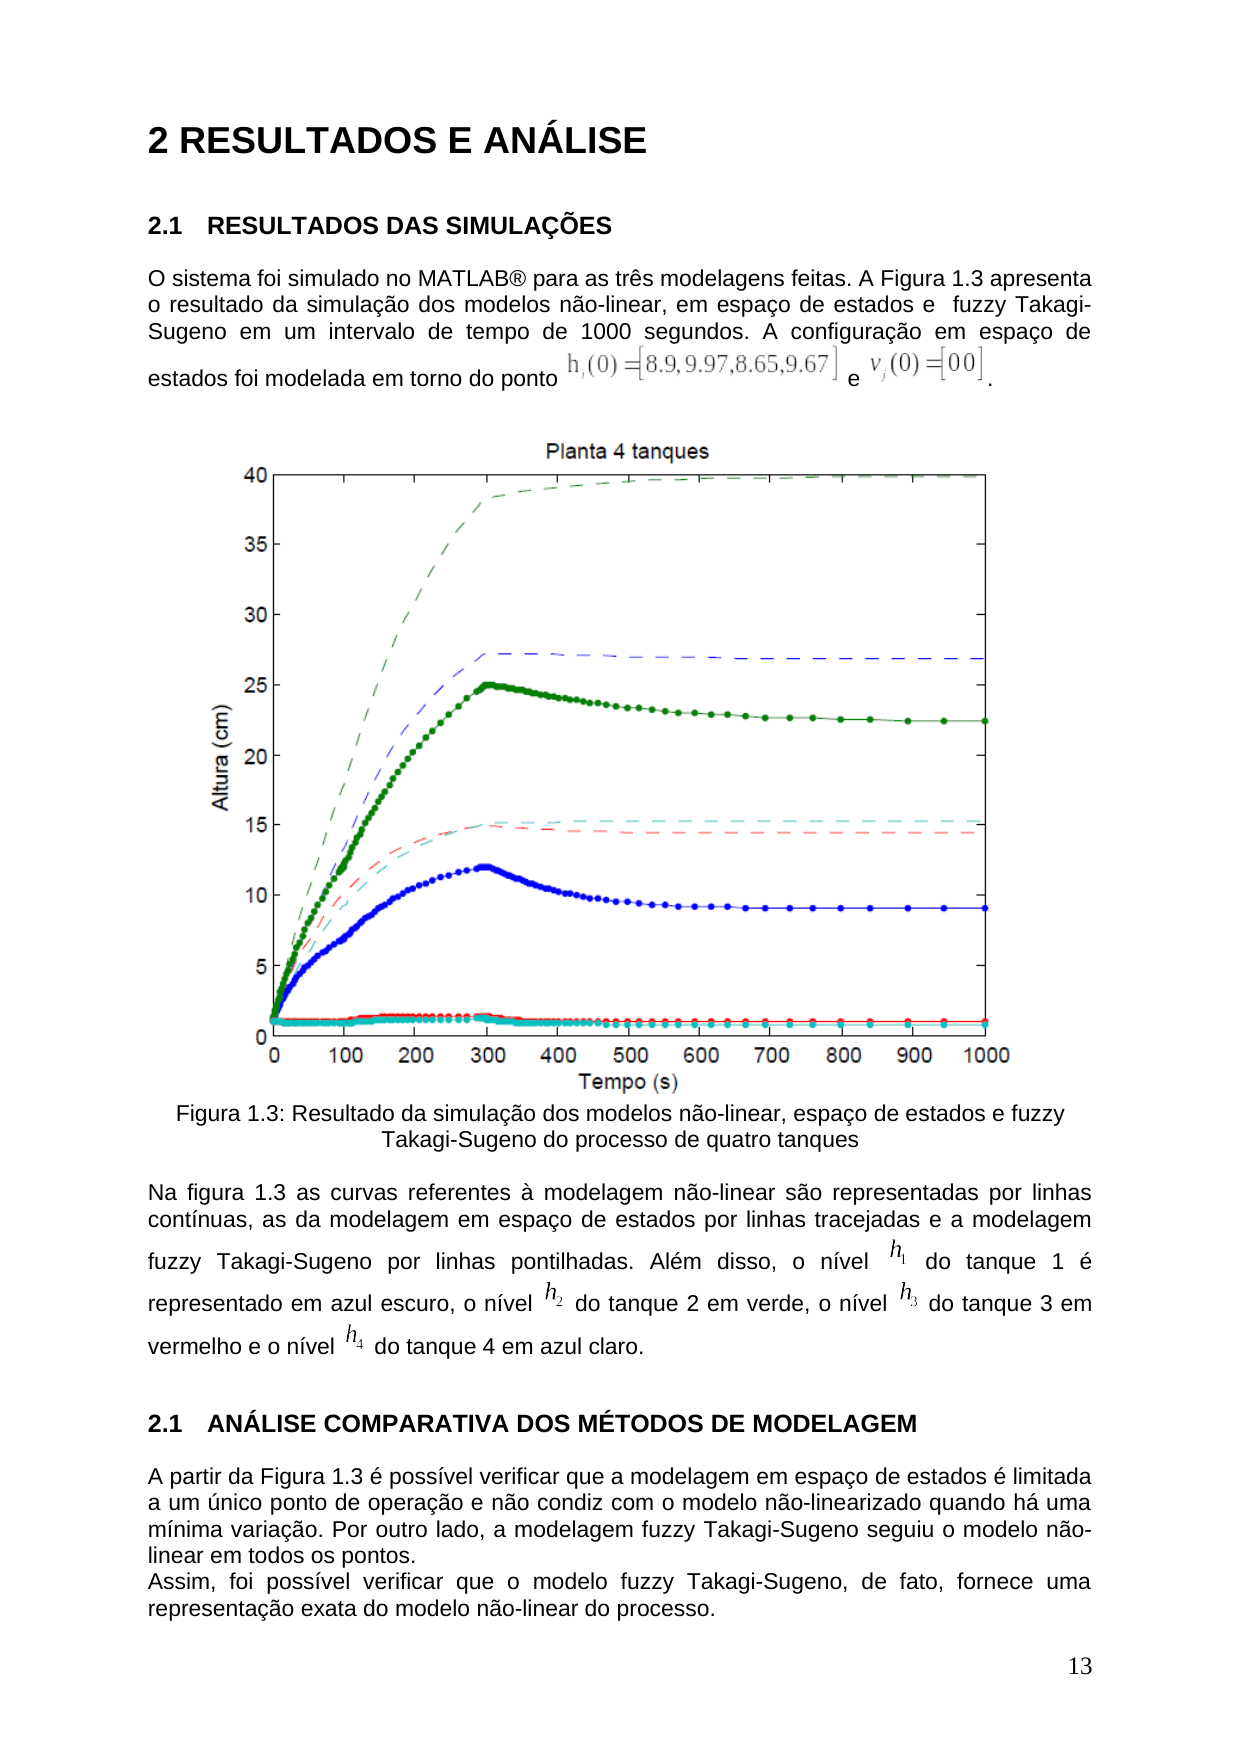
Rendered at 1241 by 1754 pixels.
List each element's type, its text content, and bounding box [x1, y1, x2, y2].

subtitle 2.1 RESULTADOS DAS SIMULAÇÕES [148, 211, 1092, 240]
text Figura 1.3: Resultado da simulação dos modelos não-linear, espaço de estados e fuzzy Takagi-Sugeno do processo de quatro tanques [148, 1100, 1092, 1153]
text Assim, foi possível verificar que o modelo fuzzy Takagi-Sugeno, de fato, fornece uma representação exata do modelo não-linear do processo. [148, 1568, 1092, 1621]
subtitle 2.1 ANÁLISE COMPARATIVA DOS MÉTODOS DE MODELAGEM [148, 1409, 1092, 1438]
picture [205, 417, 1035, 1101]
text A partir da Figura 1.3 é possível verificar que a modelagem em espaço de estados é limitada a um único ponto de operação e não condiz com o modelo não-linearizado quando há uma mínima variação. Por outro lado, a modelagem fuzzy Takagi-Sugeno seguiu o modelo não-linear em todos os pontos. [148, 1463, 1092, 1568]
text O sistema foi simulado no MATLAB® para as três modelagens feitas. A Figura 1.3 apresenta o resultado da simulação dos modelos não-linear, em espaço de estados e fuzzy Takagi-Sugeno em um intervalo de tempo de 1000 segundos. A configuração em espaço de estados foi modelada em torno do ponto e . [148, 265, 1092, 391]
text Na figura 1.3 as curvas referentes à modelagem não-linear são representadas por linhas contínuas, as da modelagem em espaço de estados por linhas tracejadas e a modelagem fuzzy Takagi-Sugeno por linhas pontilhadas. Além disso, o nível do tanque 1 é representado em azul escuro, o nível do tanque 2 em verde, o nível do tanque 3 em vermelho e o nível do tanque 4 em azul claro. [148, 1179, 1092, 1359]
text 2 RESULTADOS E ANÁLISE [148, 118, 1092, 161]
